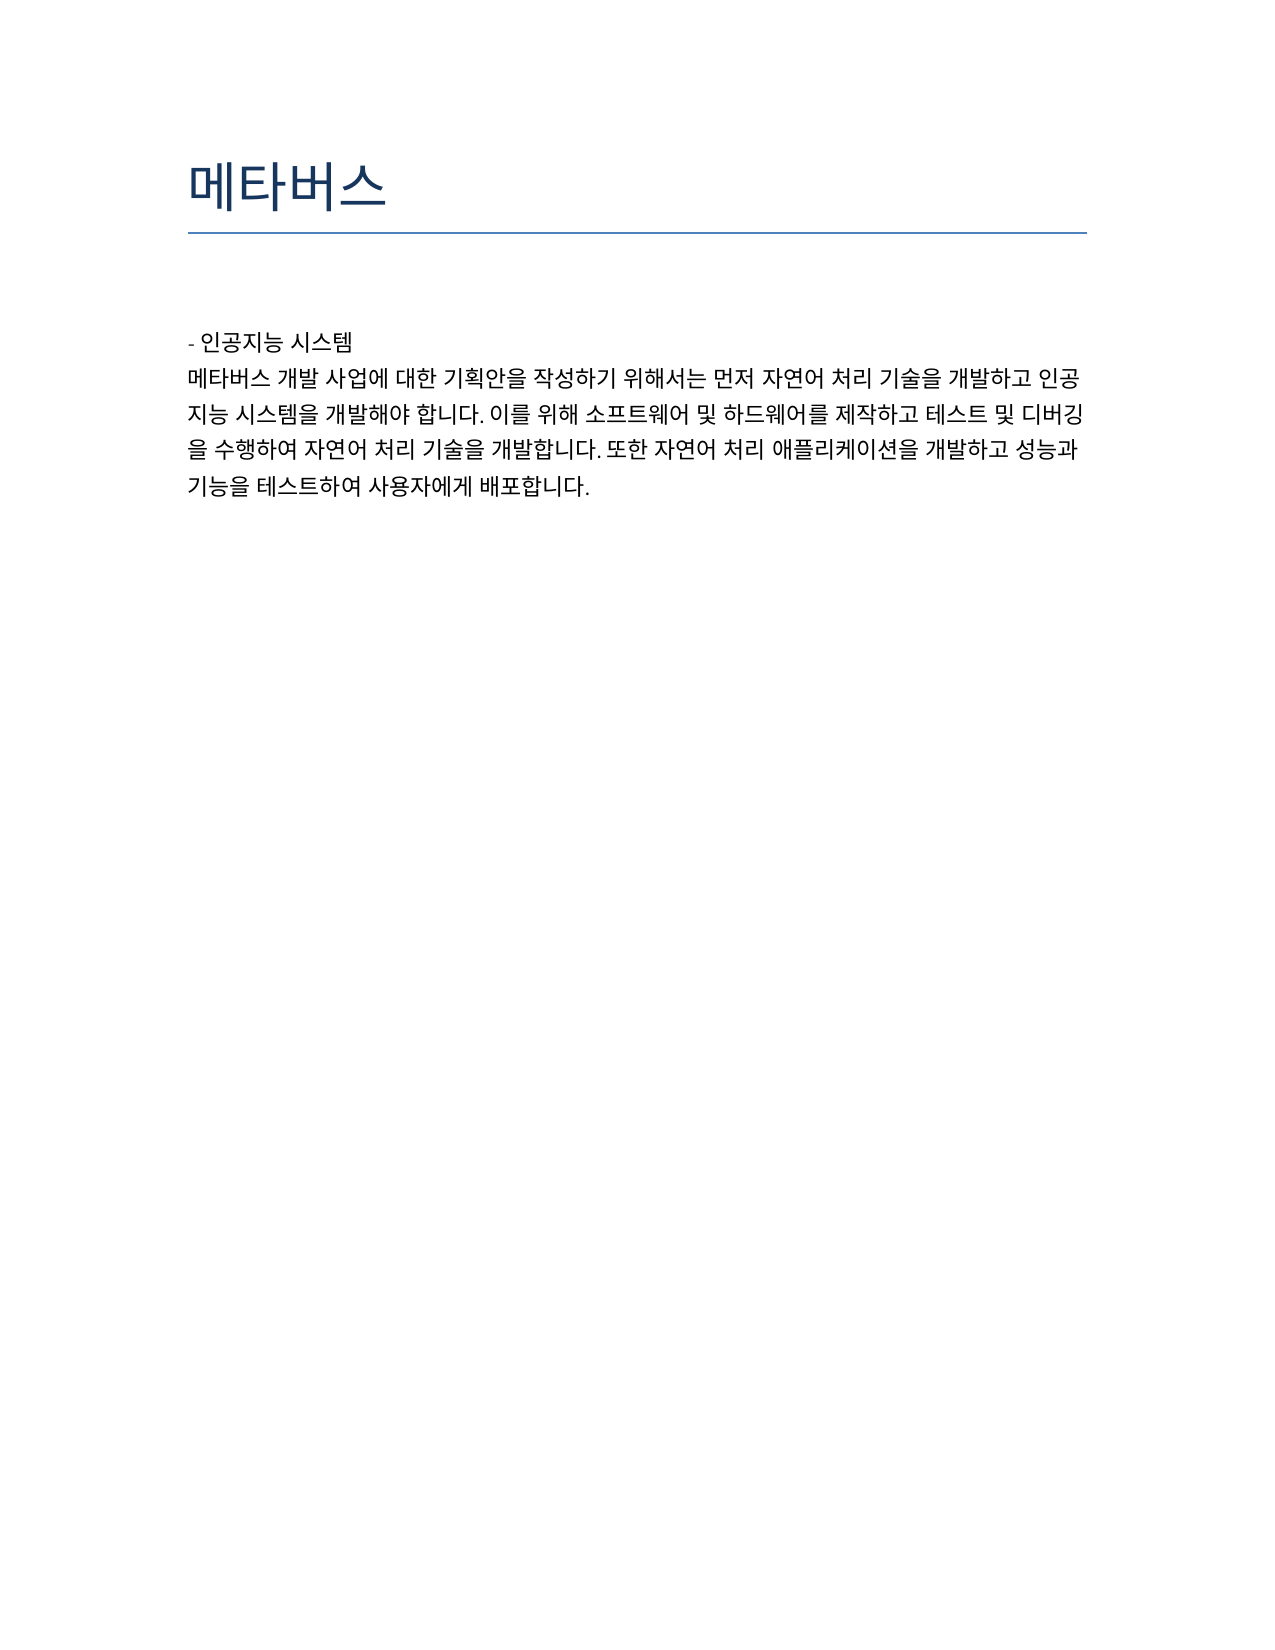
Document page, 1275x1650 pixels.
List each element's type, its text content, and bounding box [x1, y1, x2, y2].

text - 인공지능 시스템 메타버스 개발 사업에 대한 기획안을 작성하기 위해서는 먼저 자연어 처리 기술을 개발하고 인공지능 시스템을 개발해야 합니다. 이를 위해 소프트웨어 및 하드웨어를 제작하고 테스트 및 디버깅을 수행하여 자연어 처리 기술을 개발합니다. 또한 자연어 처리 애플리케이션을 개발하고 성능과 기능을 테스트하여 사용자에게 배포합니다. [187, 265, 1087, 502]
title 메타버스 [187, 150, 1087, 234]
